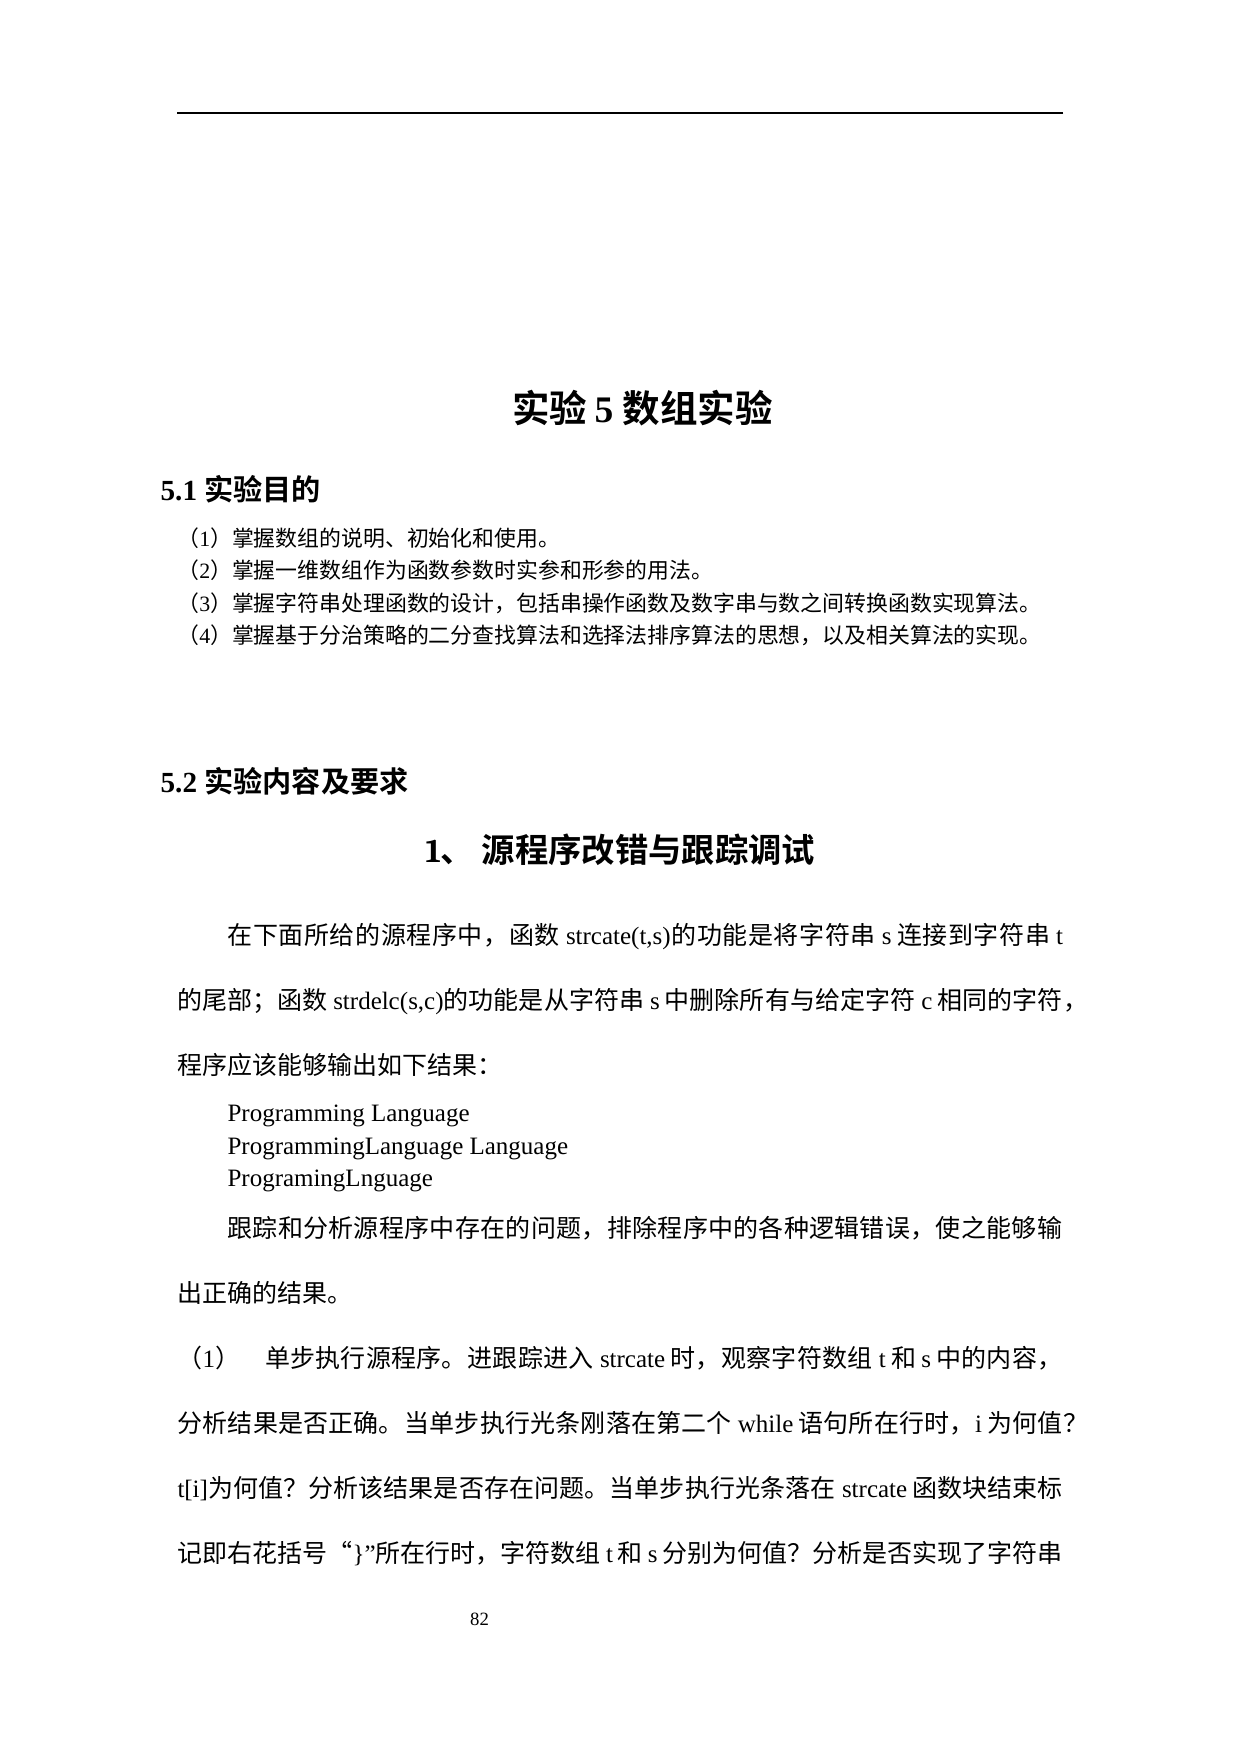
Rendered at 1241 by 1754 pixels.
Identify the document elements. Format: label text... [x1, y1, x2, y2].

text ProgrammingLanguage Language [177, 1129, 1063, 1161]
title 5.1 实验目的 [160, 455, 1063, 520]
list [177, 1324, 1063, 1584]
text （2）掌握一维数组作为函数参数时实参和形参的用法。 [177, 553, 1063, 585]
text 实验5 数组实验 [177, 374, 1063, 439]
text （1）掌握数组的说明、初始化和使用。 [177, 520, 1063, 553]
text Programming Language [177, 1096, 1063, 1129]
text 在下面所给的源程序中，函数strcate(t,s)的功能是将字符串s连接到字符串t的尾部；函数strdelc(s,c)的功能是从字符串s中删除所有与给定字符c相同的字符，程序应该能够输出如下结果： [177, 901, 1063, 1096]
text （4）掌握基于分治策略的二分查找算法和选择法排序算法的思想，以及相关算法的实现。 [177, 618, 1063, 650]
subtitle 1、 源程序改错与跟踪调试 [177, 816, 1063, 881]
title 5.2 实验内容及要求 [160, 748, 1063, 813]
text （3）掌握字符串处理函数的设计，包括串操作函数及数字串与数之间转换函数实现算法。 [177, 585, 1063, 618]
text ProgramingLnguage [177, 1161, 1063, 1194]
text 跟踪和分析源程序中存在的问题，排除程序中的各种逻辑错误，使之能够输出正确的结果。 [177, 1194, 1063, 1324]
